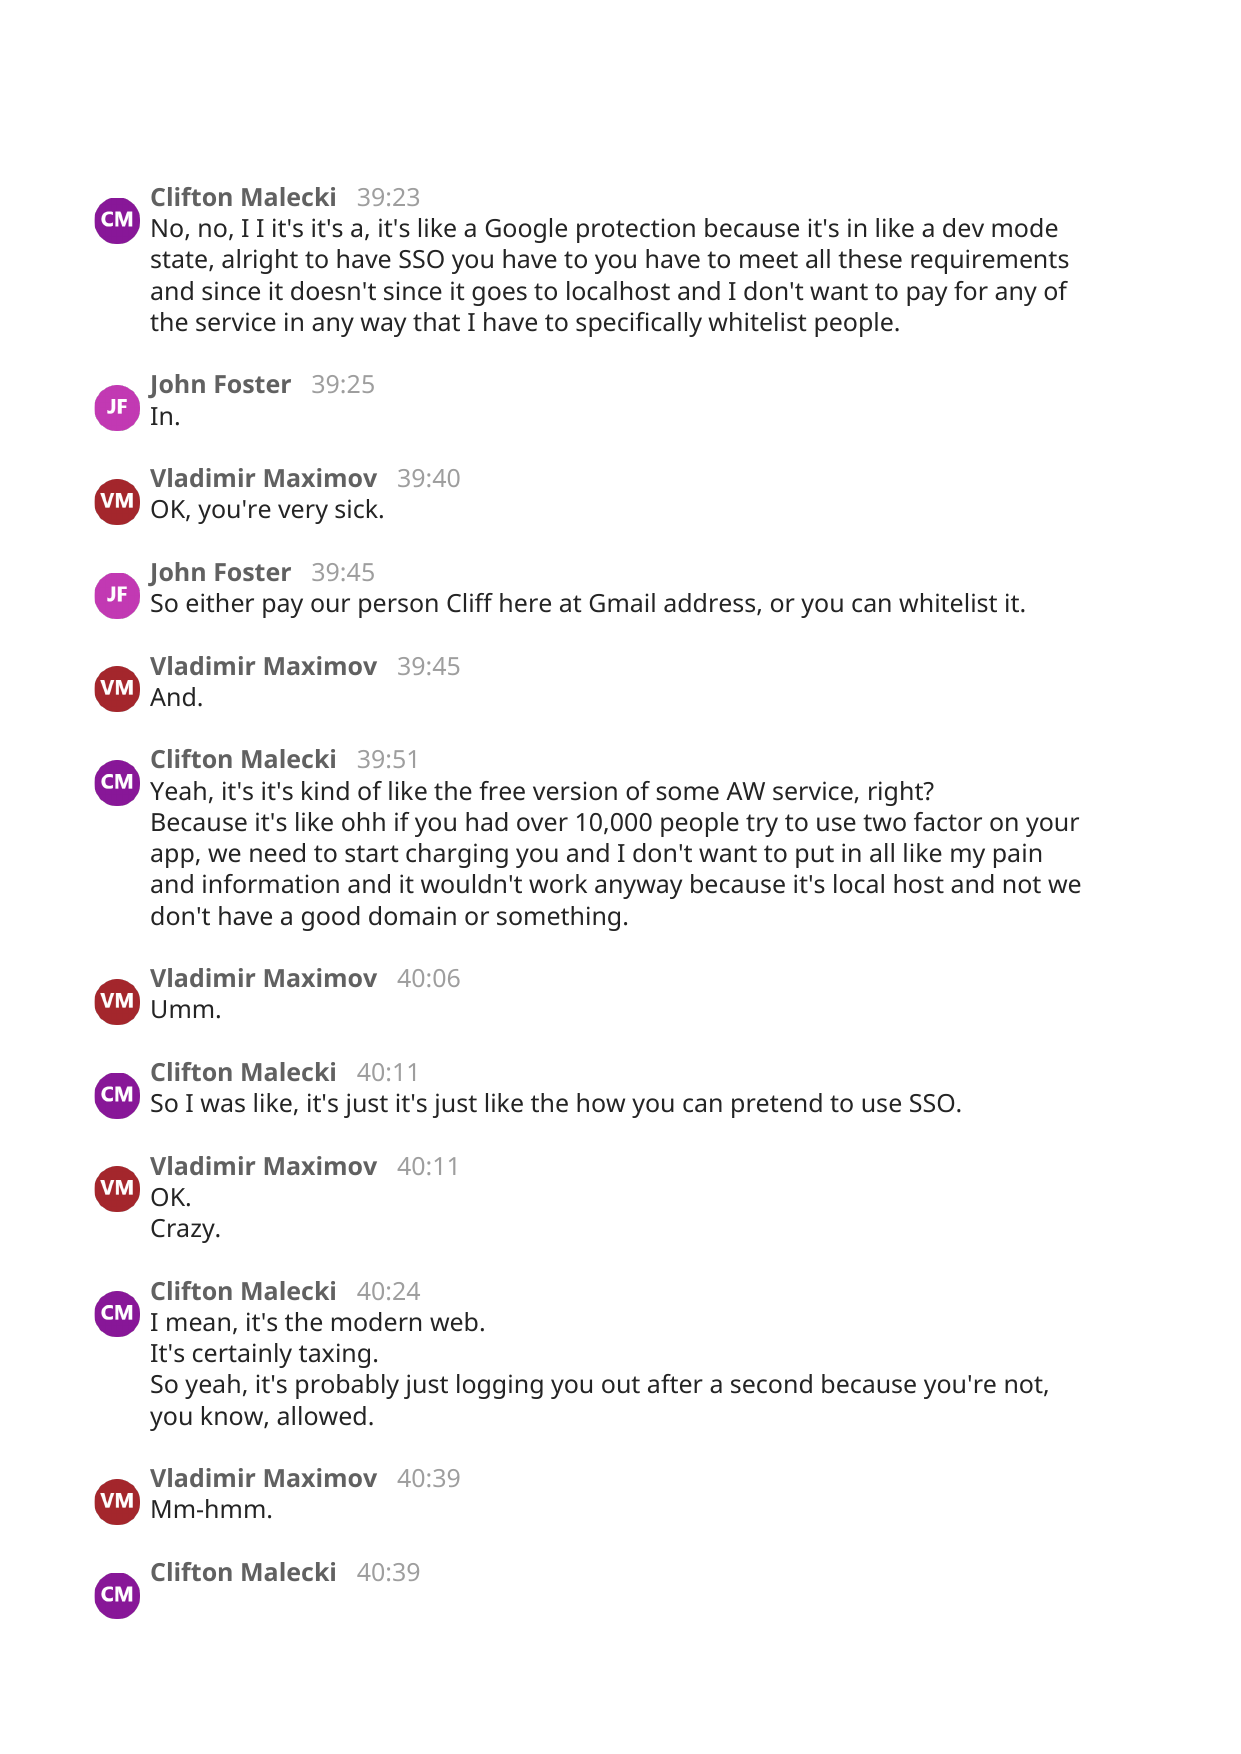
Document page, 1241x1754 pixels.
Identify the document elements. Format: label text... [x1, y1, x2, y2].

picture [94, 666, 140, 712]
text Clifton Malecki 39:23 No, no, I I it's it's a, it's like a Google protection because it's in like a dev mode state, alright to have SSO you have to you have to meet all these requirements and since it doesn't since it goes to localhost and I don't want to pay for any of the service in any way that I have to specifically whitelist people. [150, 150, 1090, 337]
picture [94, 1073, 140, 1119]
picture [94, 1479, 140, 1525]
text John Foster 39:45 So either pay our person Cliff here at Gmail address, or you can whitelist it. [150, 525, 1090, 619]
text Clifton Malecki 40:24 I mean, it's the modern web. It's certainly taxing. So yeah, it's probably just logging you out after a second because you're not, you know, allowed. [150, 1244, 1090, 1431]
text Vladimir Maximov 39:40 OK, you're very sick. [150, 431, 1090, 525]
picture [94, 1166, 140, 1212]
text Vladimir Maximov 40:11 OK. Crazy. [150, 1119, 1090, 1244]
picture [94, 979, 140, 1025]
picture [94, 198, 140, 244]
picture [94, 573, 140, 619]
text Clifton Malecki 39:51 Yeah, it's it's kind of like the free version of some AW service, right? Because it's like ohh if you had over 10,000 people try to use two factor on your app, we need to start charging you and I don't want to put in all like my pain and information and it wouldn't work anyway because it's local host and not we don't have a good domain or something. [150, 712, 1090, 931]
text Vladimir Maximov 40:06 Umm. [150, 931, 1090, 1025]
text Clifton Malecki 40:11 So I was like, it's just it's just like the how you can pretend to use SSO. [150, 1025, 1090, 1119]
picture [94, 479, 140, 525]
picture [94, 1291, 140, 1337]
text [150, 1525, 1090, 1587]
picture [94, 1573, 140, 1619]
picture [94, 385, 140, 431]
text John Foster 39:25 In. [150, 337, 1090, 431]
picture [94, 760, 140, 806]
text Vladimir Maximov 40:39 Mm-hmm. [150, 1431, 1090, 1525]
text Vladimir Maximov 39:45 And. [150, 619, 1090, 712]
